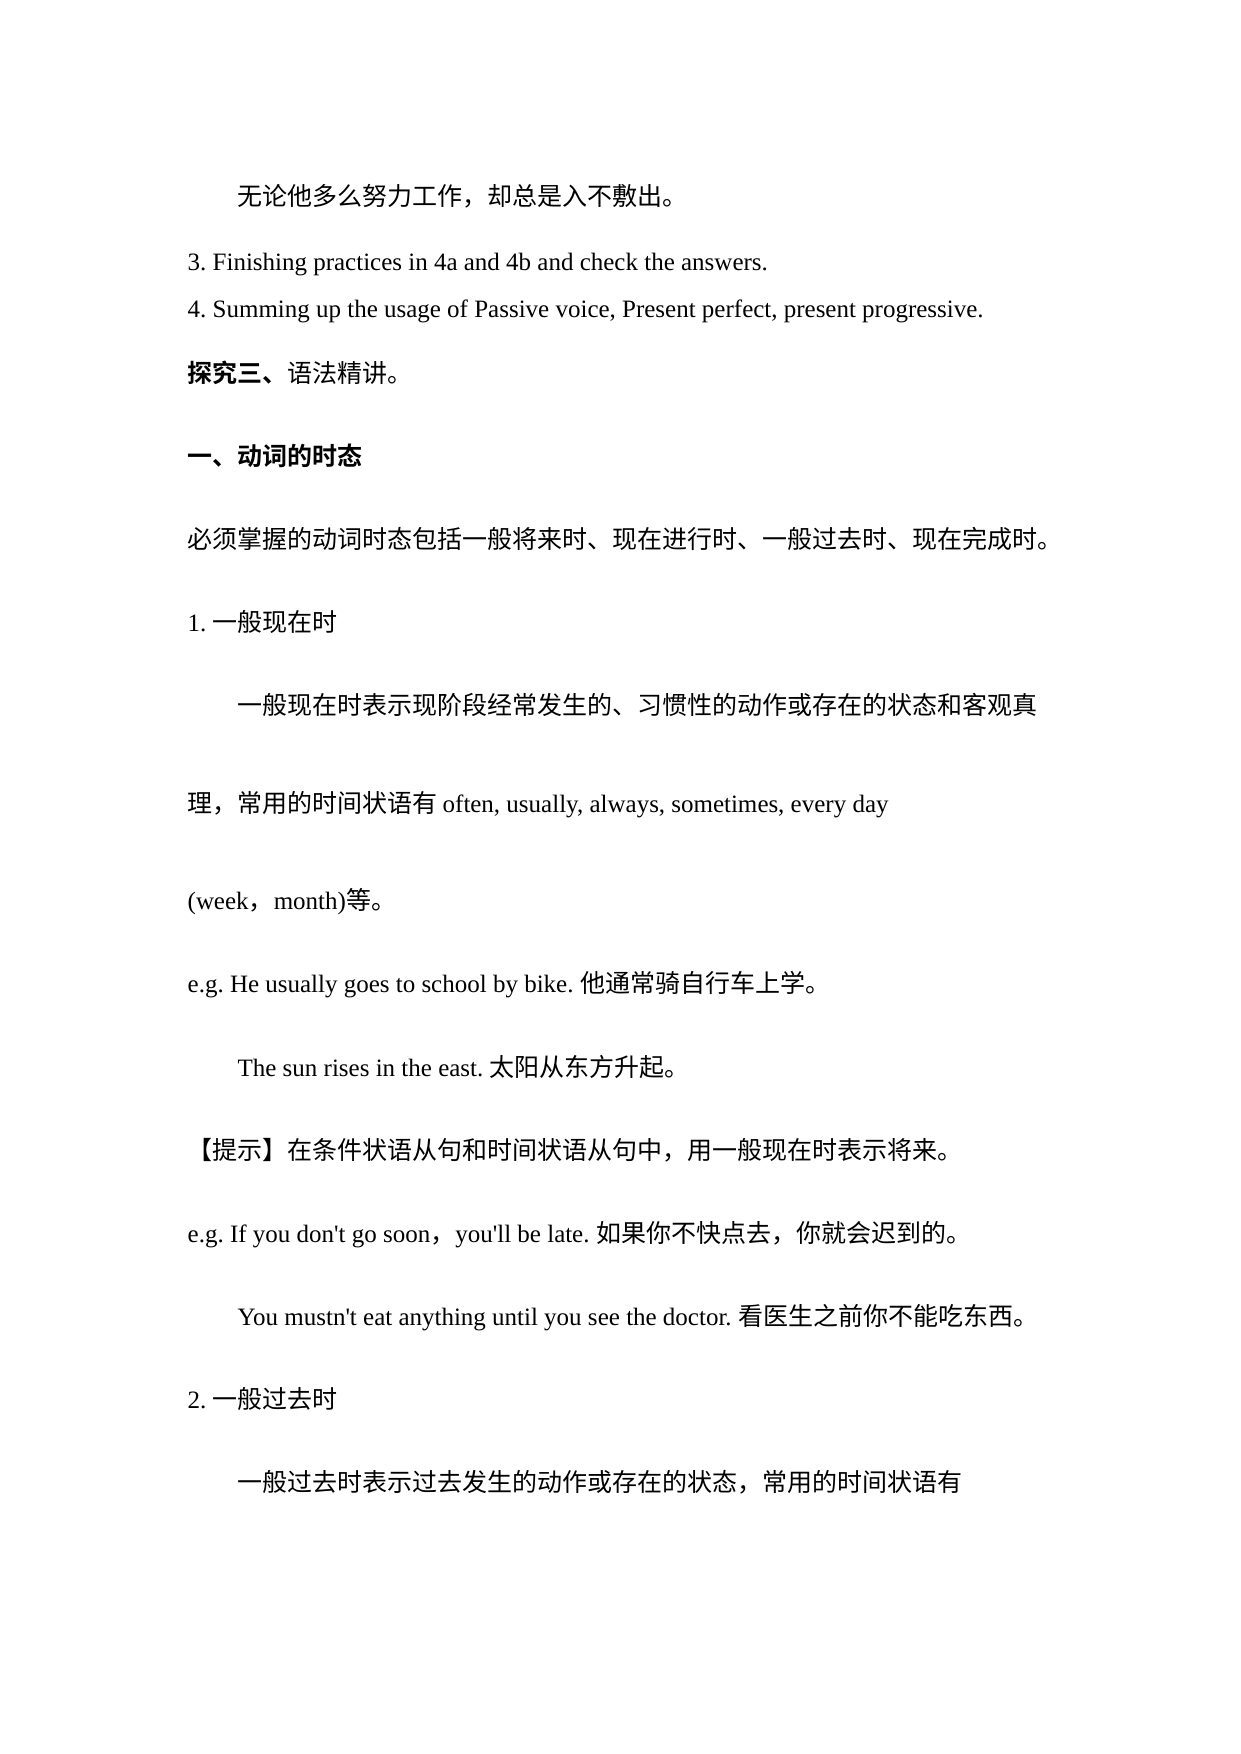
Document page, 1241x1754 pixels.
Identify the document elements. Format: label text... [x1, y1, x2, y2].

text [187, 1448, 1053, 1513]
text You mustn't eat anything until you see the doctor. 看医生之前你不能吃东西。 [187, 1282, 1053, 1347]
text 一般现在时表示现阶段经常发生的、习惯性的动作或存在的状态和客观真理，常用的时间状语有often, usually, always, sometimes, every day (week，month)等。 [187, 671, 1053, 931]
text 必须掌握的动词时态包括一般将来时、现在进行时、一般过去时、现在完成时。 [187, 505, 1053, 570]
text 2. 一般过去时 [187, 1365, 1053, 1430]
text 一、动词的时态 [187, 422, 1053, 487]
text e.g. He usually goes to school by bike. 他通常骑自行车上学。 [187, 949, 1053, 1014]
text 3. Finishing practices in and 4b and check the answers. [187, 245, 1053, 278]
text e.g. If you don't go soon，you'll be late. 如果你不快点去，你就会迟到的。 [187, 1199, 1053, 1264]
text 无论他多么努力工作，却总是入不敷出。 [187, 162, 1053, 227]
text 1. 一般现在时 [187, 588, 1053, 653]
text 4. Summing up the usage of Passive voice, Present perfect, present progressive. [187, 292, 1053, 324]
text 探究三、语法精讲。 [187, 339, 1053, 404]
text 【提示】在条件状语从句和时间状语从句中，用一般现在时表示将来。 [187, 1116, 1053, 1181]
text The sun rises in the east. 太阳从东方升起。 [187, 1033, 1053, 1098]
